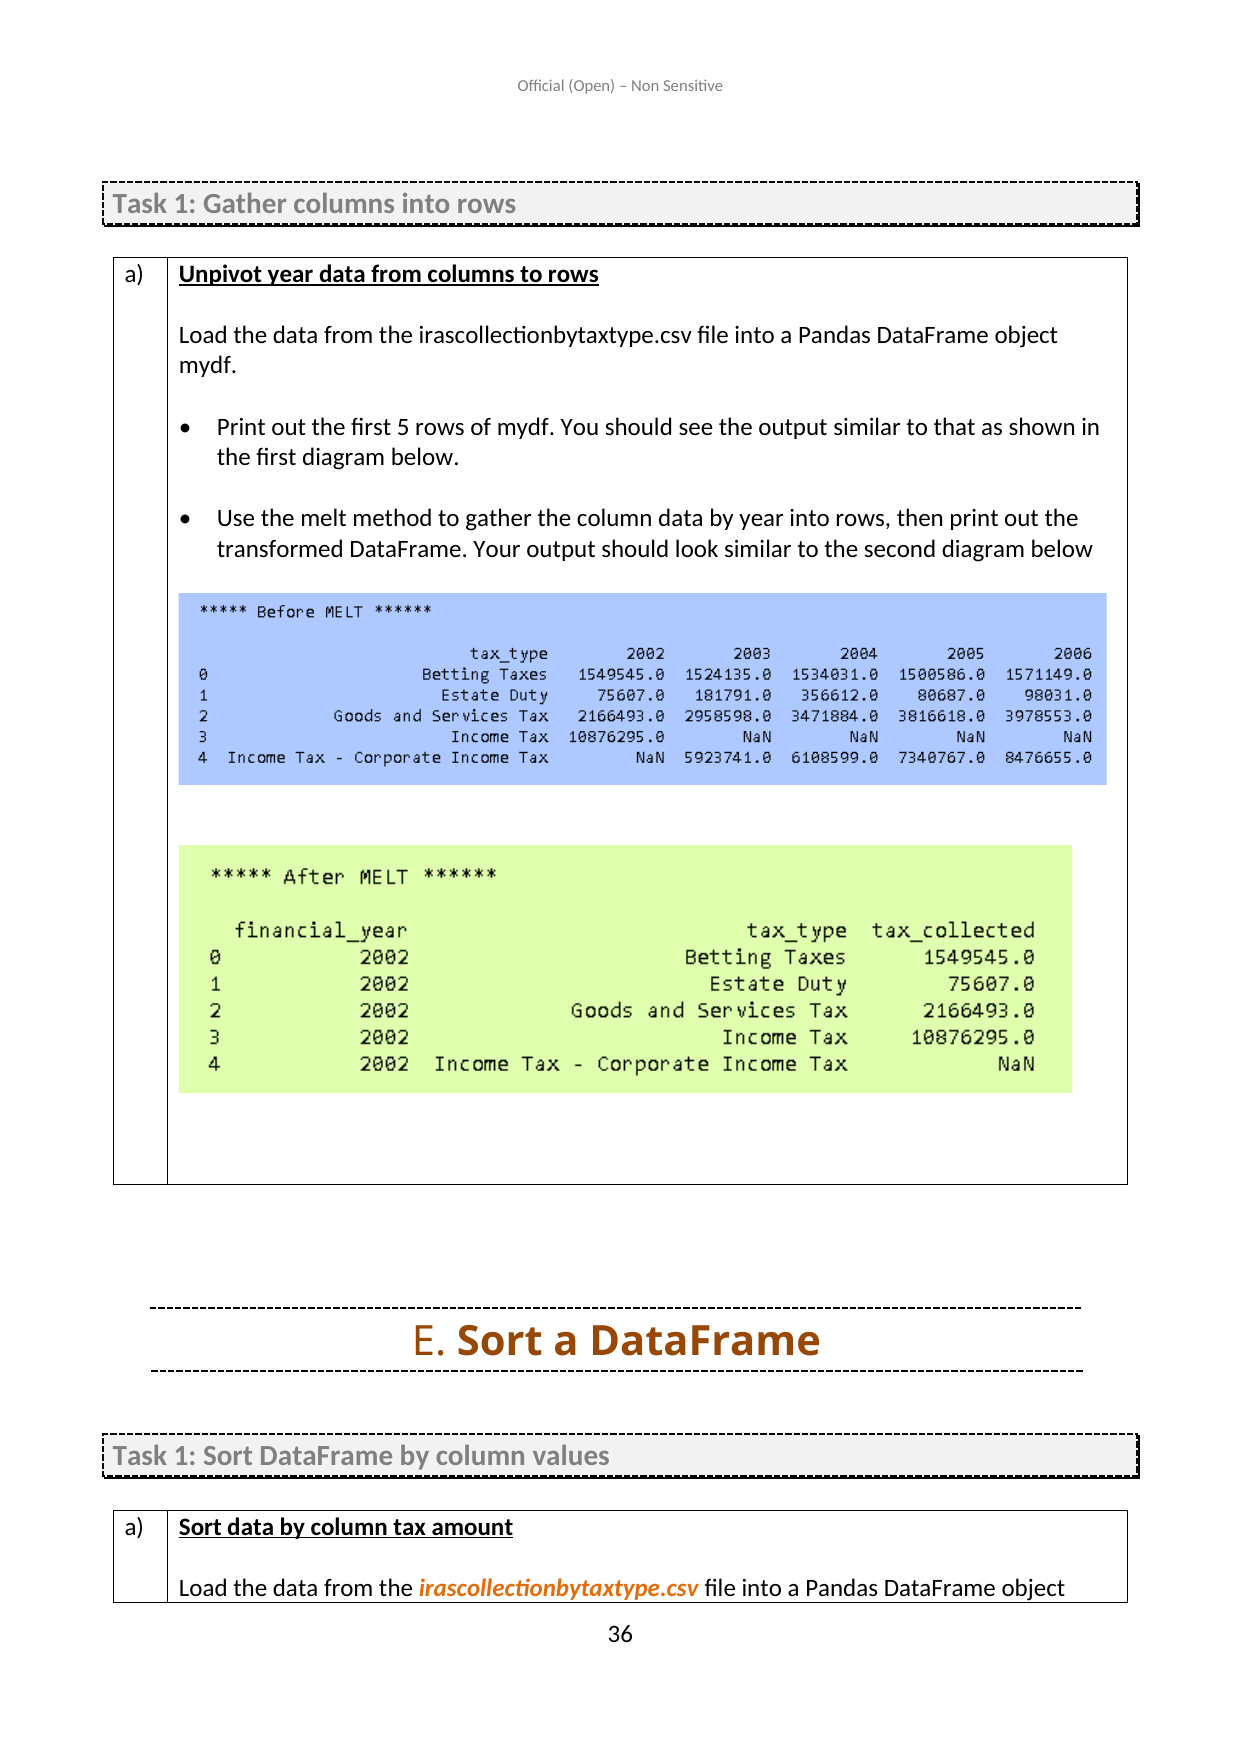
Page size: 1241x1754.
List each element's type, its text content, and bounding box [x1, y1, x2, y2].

table_header [114, 258, 167, 1184]
subtitle Sort a DataFrame [150, 1307, 1083, 1372]
subtitle Task 1: Gather columns into rows [102, 181, 1138, 224]
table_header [168, 1511, 1127, 1602]
table_header [114, 1511, 167, 1602]
subtitle Task 1: Sort DataFrame by column values [102, 1433, 1138, 1477]
table_header Unpivot year data from columns to rows Load the data from the irascollectionbytaxtype.csv file into a Pandas DataFrame object mydf. • Print out the first 5 rows of mydf. You should see the output similar to that as shown in the first diagram below. • Use the melt method to gather the column data by year into rows, then print out the transformed DataFrame. Your output should look similar to the second diagram below [168, 258, 1127, 1184]
